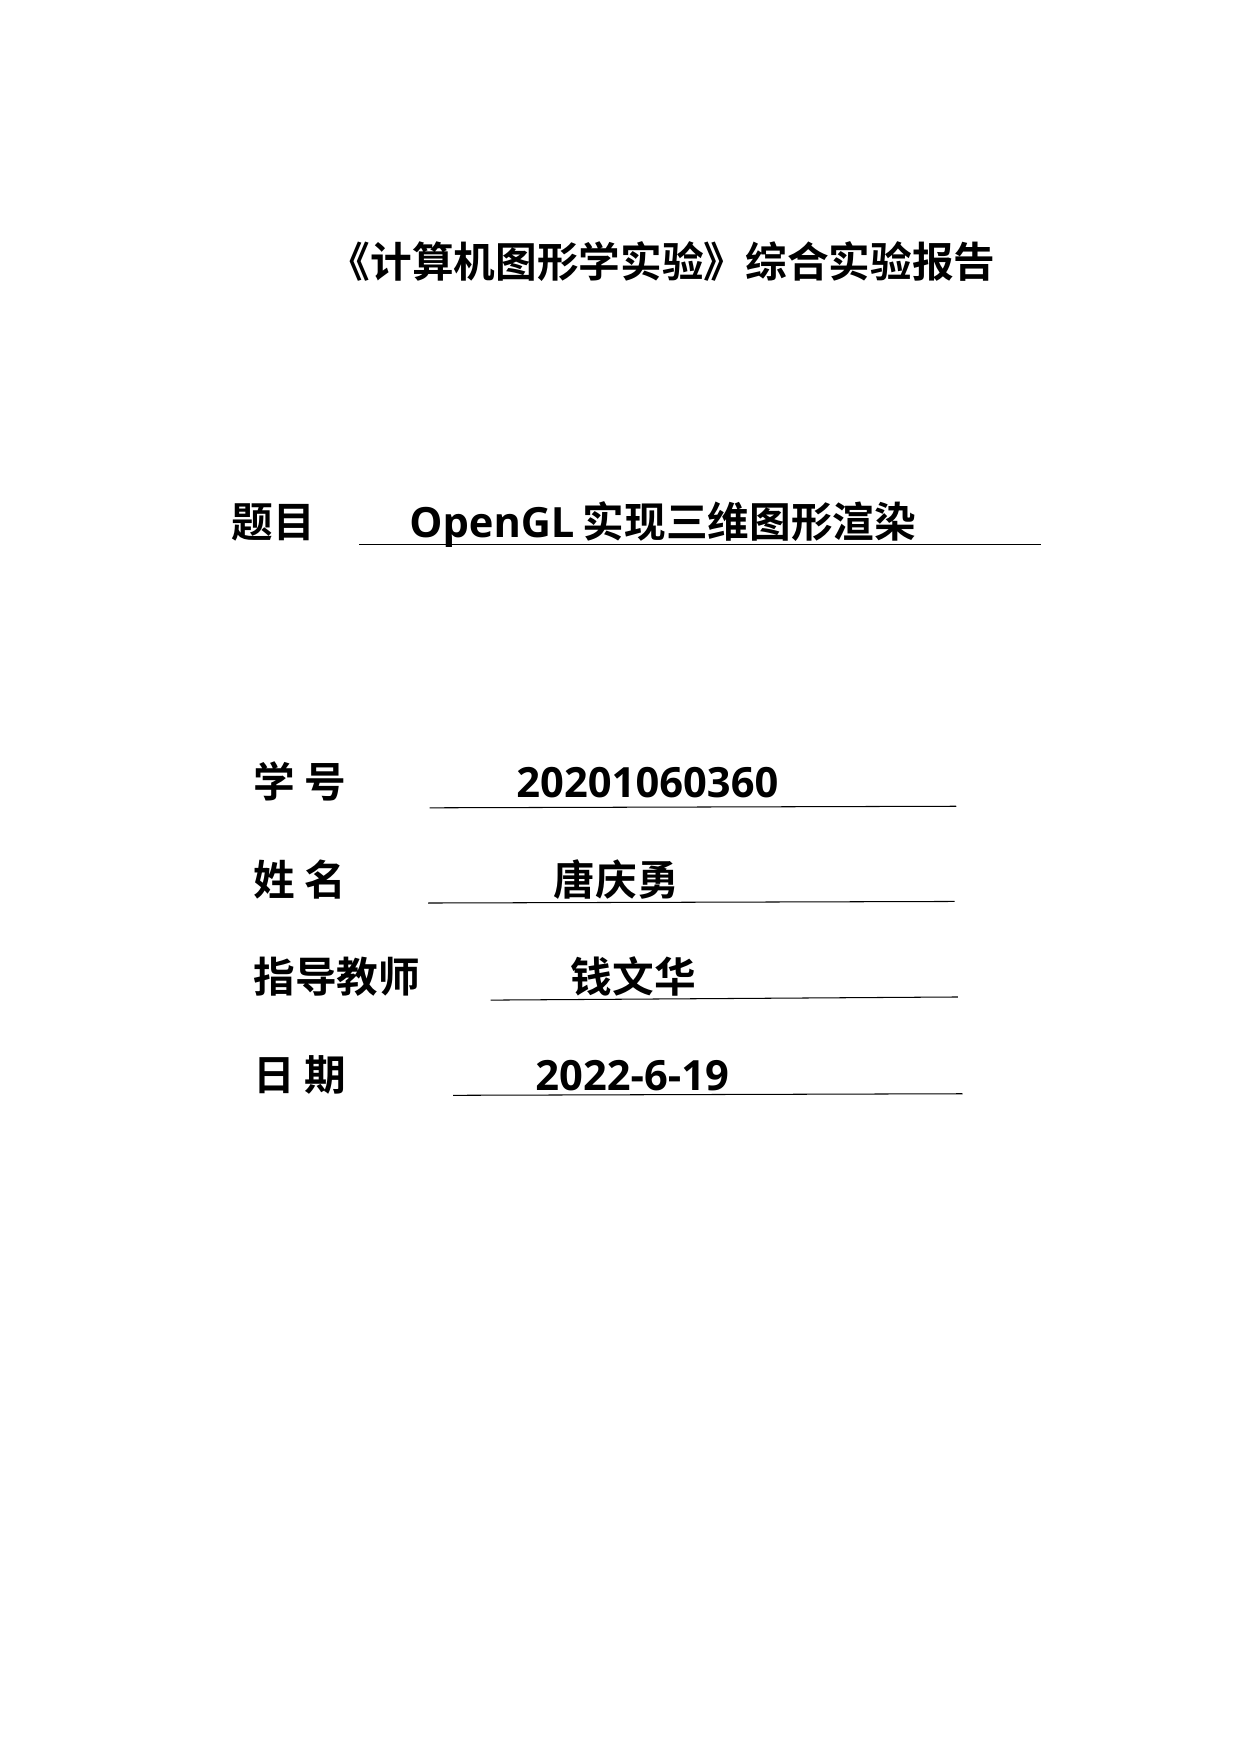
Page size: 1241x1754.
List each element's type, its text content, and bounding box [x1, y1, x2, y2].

text 日 期 2022-6-19 [187, 1039, 1053, 1104]
text 指导教师 钱文华 [187, 942, 1053, 1007]
text 学 号 20201060360 [187, 747, 1053, 812]
text 题目 OpenGL实现三维图形渲染 [187, 487, 1053, 552]
text 《计算机图形学实验》综合实验报告 [187, 227, 1053, 292]
text 姓 名 唐庆勇 [187, 844, 1053, 909]
